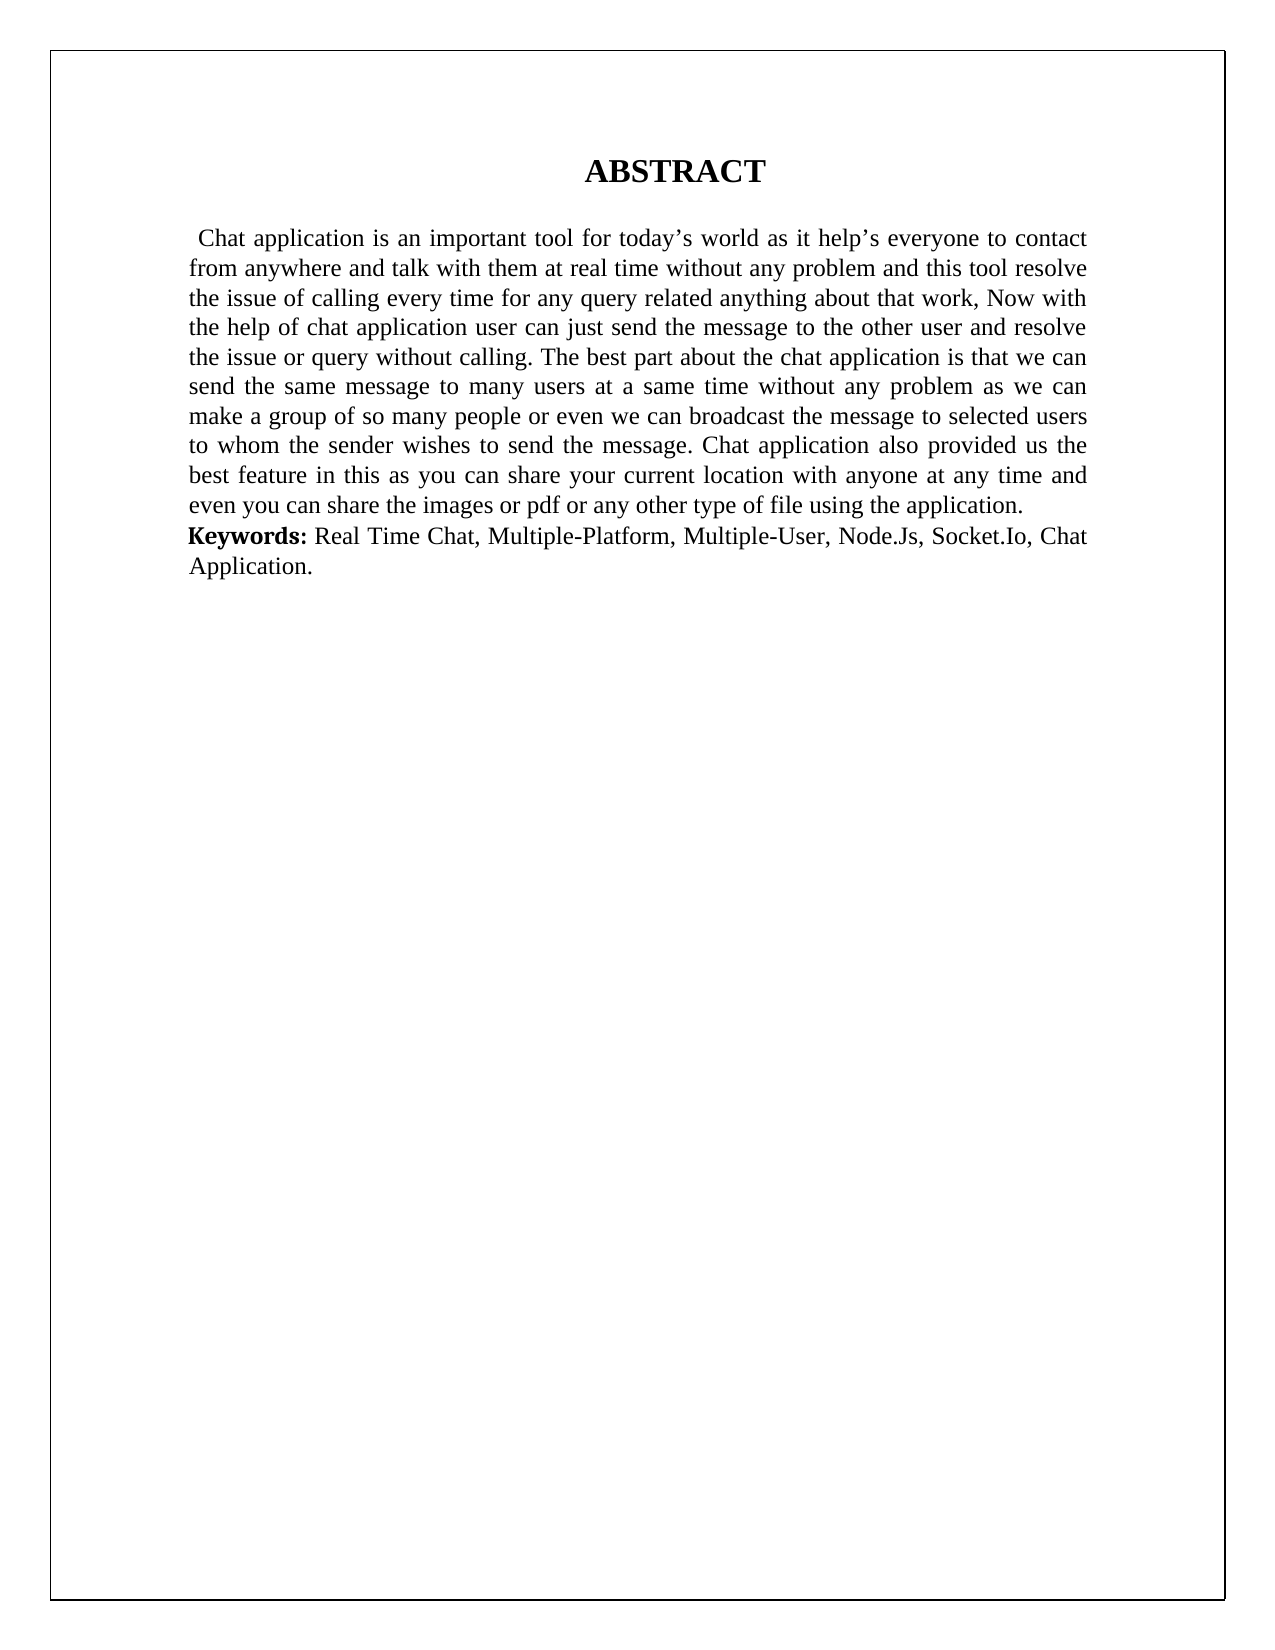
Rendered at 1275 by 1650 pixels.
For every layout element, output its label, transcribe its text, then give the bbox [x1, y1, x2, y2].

text Keywords: Real Time Chat, Multiple-Platform, Multiple-User, Node.Js, Socket.Io, Chat Application. [188, 521, 1088, 580]
subtitle ABSTRACT [262, 151, 1088, 189]
text Chat application is an important tool for today’s world as it help’s everyone to contact from anywhere and talk with them at real time without any problem and this tool resolve the issue of calling every time for any query related anything about that work, Now with the help of chat application user can just send the message to the other user and resolve the issue or query without calling. The best part about the chat application is that we can send the same message to many users at a same time without any problem as we can make a group of so many people or even we can broadcast the message to selected users to whom the sender wishes to send the message. Chat application also provided us the best feature in this as you can share your current location with anyone at any time and even you can share the images or pdf or any other type of file using the application. [188, 223, 1088, 518]
